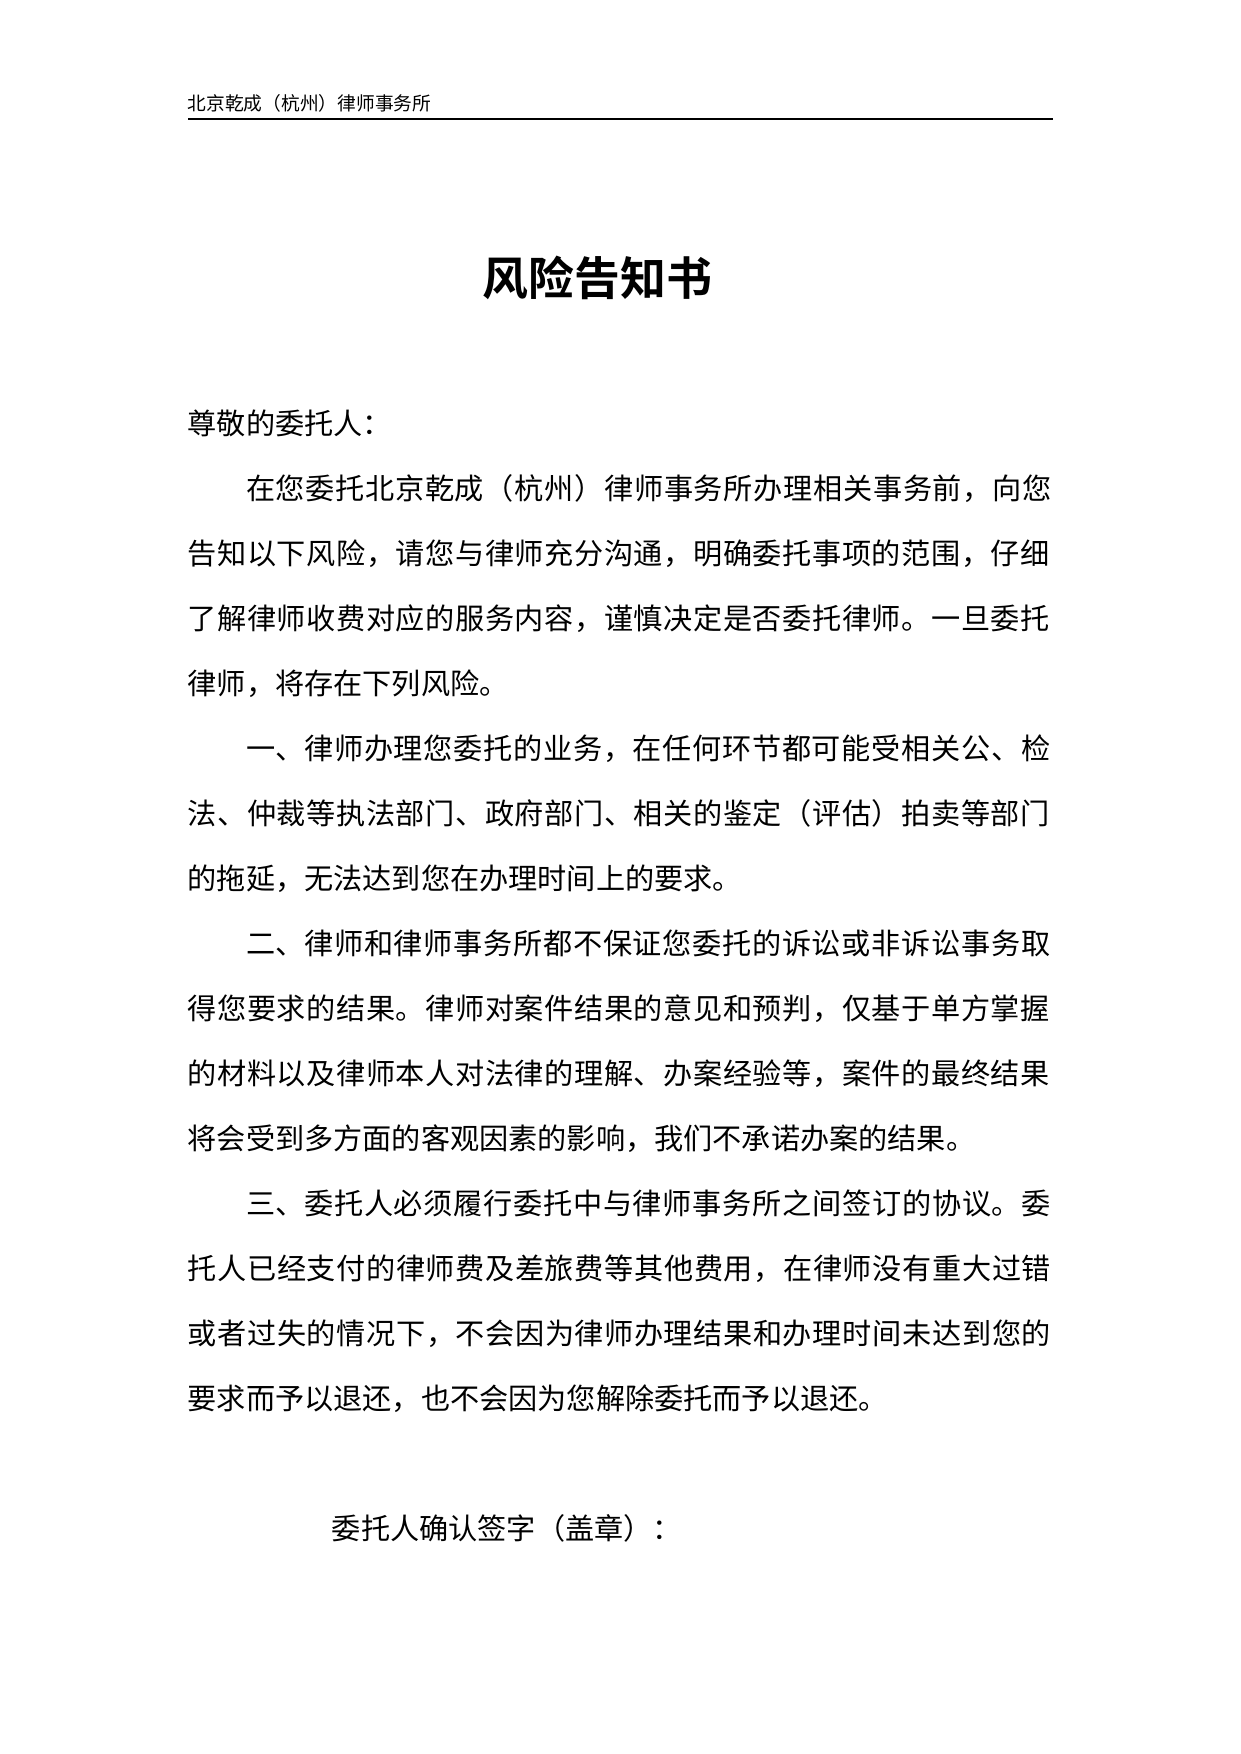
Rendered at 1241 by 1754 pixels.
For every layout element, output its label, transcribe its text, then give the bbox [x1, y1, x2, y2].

list 委托人必须履行委托中与律师事务所之间签订的协议。委托人已经支付的律师费及差旅费等其他费用，在律师没有重大过错或者过失的情况下，不会因为律师办理结果和办理时间未达到您的要求而予以退还，也不会因为您解除委托而予以退还。 [187, 1169, 1053, 1429]
list 律师和律师事务所都不保证您委托的诉讼或非诉讼事务取得您要求的结果。律师对案件结果的意见和预判，仅基于单方掌握的材料以及律师本人对法律的理解、办案经验等，案件的最终结果将会受到多方面的客观因素的影响，我们不承诺办案的结果。 [187, 909, 1053, 1169]
text 尊敬的委托人： [187, 389, 1053, 454]
list 律师办理您委托的业务，在任何环节都可能受相关公、检、法、仲裁等执法部门、政府部门、相关的鉴定（评估）拍卖等部门的拖延，无法达到您在办理时间上的要求。 [187, 714, 1053, 909]
text 在您委托北京乾成（杭州）律师事务所办理相关事务前，向您告知以下风险，请您与律师充分沟通，明确委托事项的范围，仔细了解律师收费对应的服务内容，谨慎决定是否委托律师。一旦委托律师，将存在下列风险。 [187, 454, 1053, 714]
text 委托人确认签字（盖章）： [187, 1494, 1053, 1559]
text 风险告知书 [187, 227, 1053, 324]
